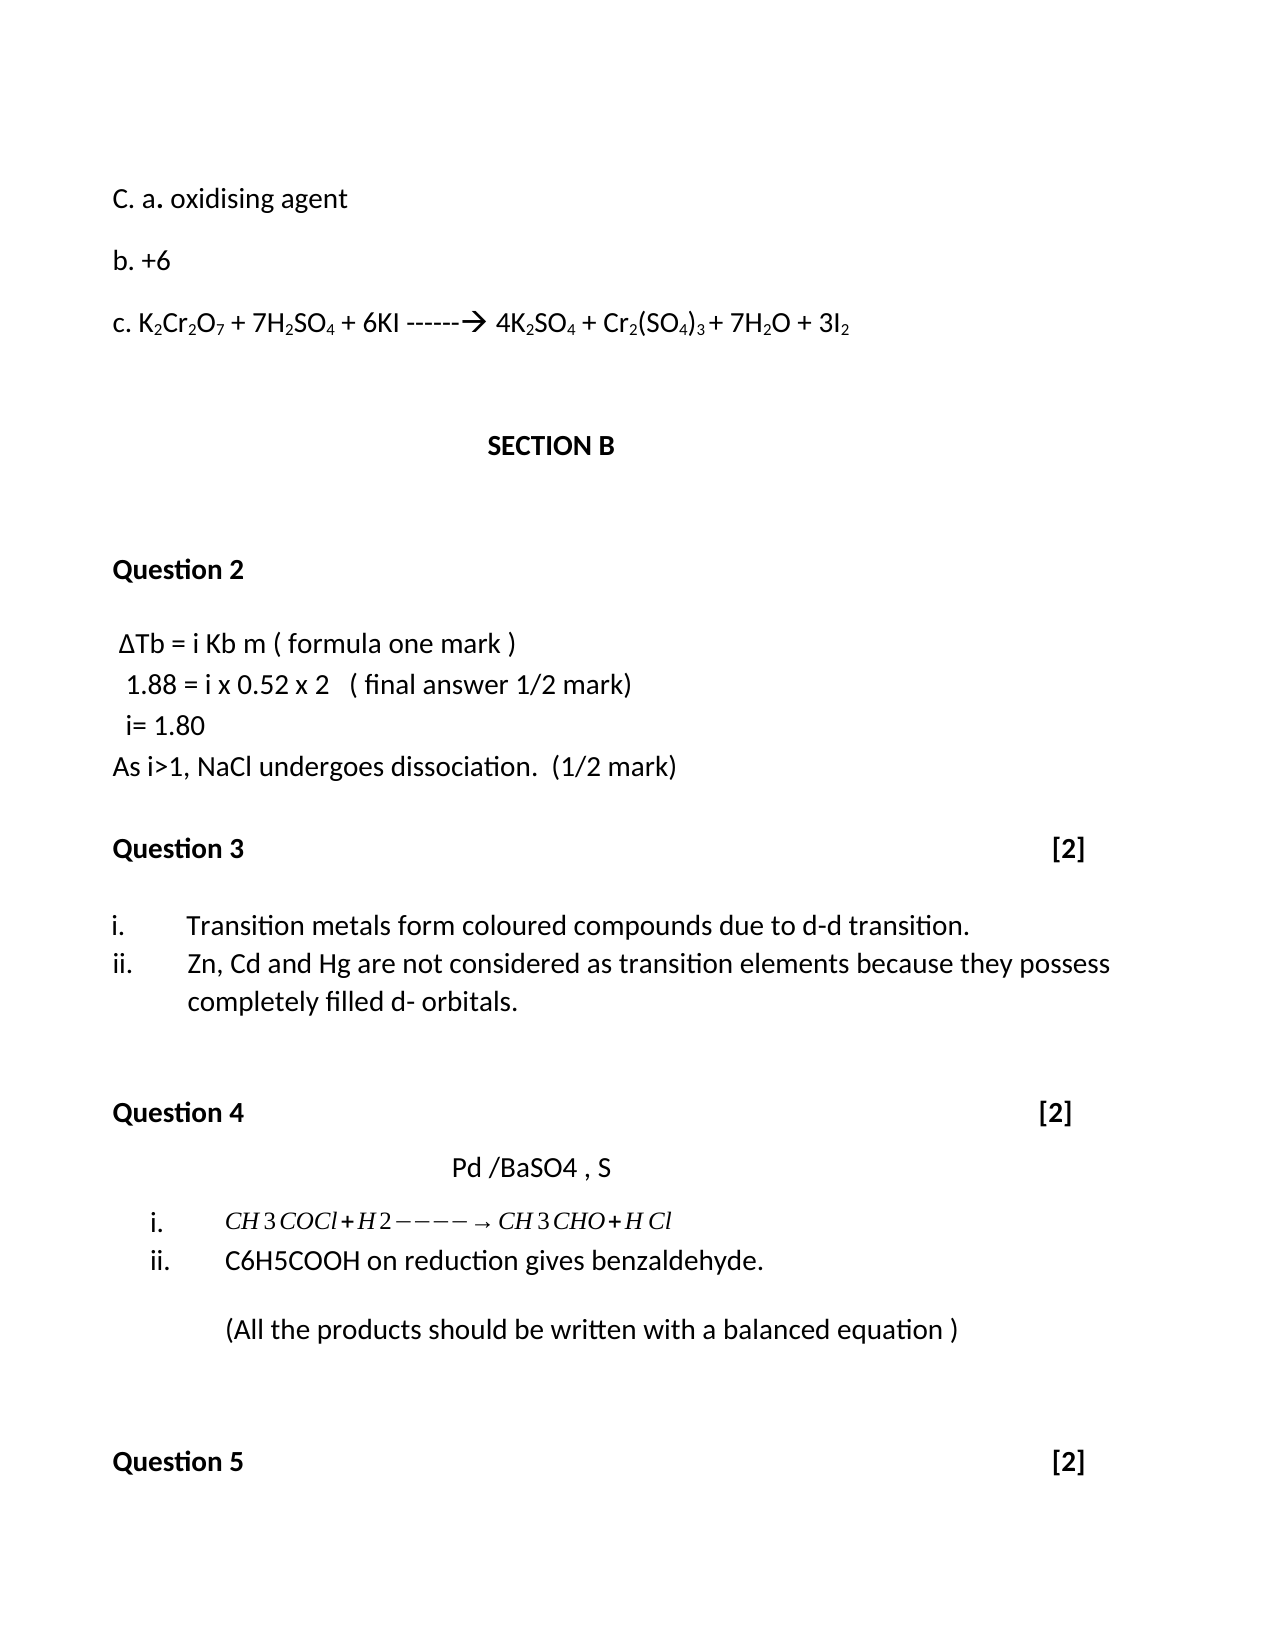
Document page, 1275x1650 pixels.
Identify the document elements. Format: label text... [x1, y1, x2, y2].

text SECTION B [112, 427, 1163, 463]
text As i>1, NaCl undergoes dissociation. (1/2 mark) [112, 748, 1163, 783]
list (All the products should be written with a balanced equation ) [225, 1311, 1163, 1347]
text Question 4 [2] [112, 1094, 1163, 1129]
text Question 2 [112, 551, 1163, 586]
list Transition metals form coloured compounds due to d-d transition. [111, 907, 1163, 942]
text b. +6 [112, 242, 1163, 277]
text i= 1.80 [112, 707, 1163, 742]
text Pd /BaSO4 , S [112, 1149, 1163, 1184]
text Question 3 [2] [112, 830, 1163, 865]
text ΔTb = i Kb m ( formula one mark ) [112, 625, 1163, 661]
text C. a. oxidising agent [112, 180, 1163, 216]
text 1.88 = i x 0.52 x 2 ( final answer 1/2 mark) [112, 666, 1163, 702]
text c. K2Cr2O7 + 7H2SO4 + 6KI ------ 4K2SO4 + Cr2(SO4)3 + 7H2O + 3I2 [112, 304, 1163, 339]
list Zn, Cd and Hg are not considered as transition elements because they possess completely filled d- orbitals. [112, 945, 1163, 1019]
text Question 5 [2] [112, 1443, 1163, 1478]
list C6H5COOH on reduction gives benzaldehyde. [150, 1242, 1163, 1278]
